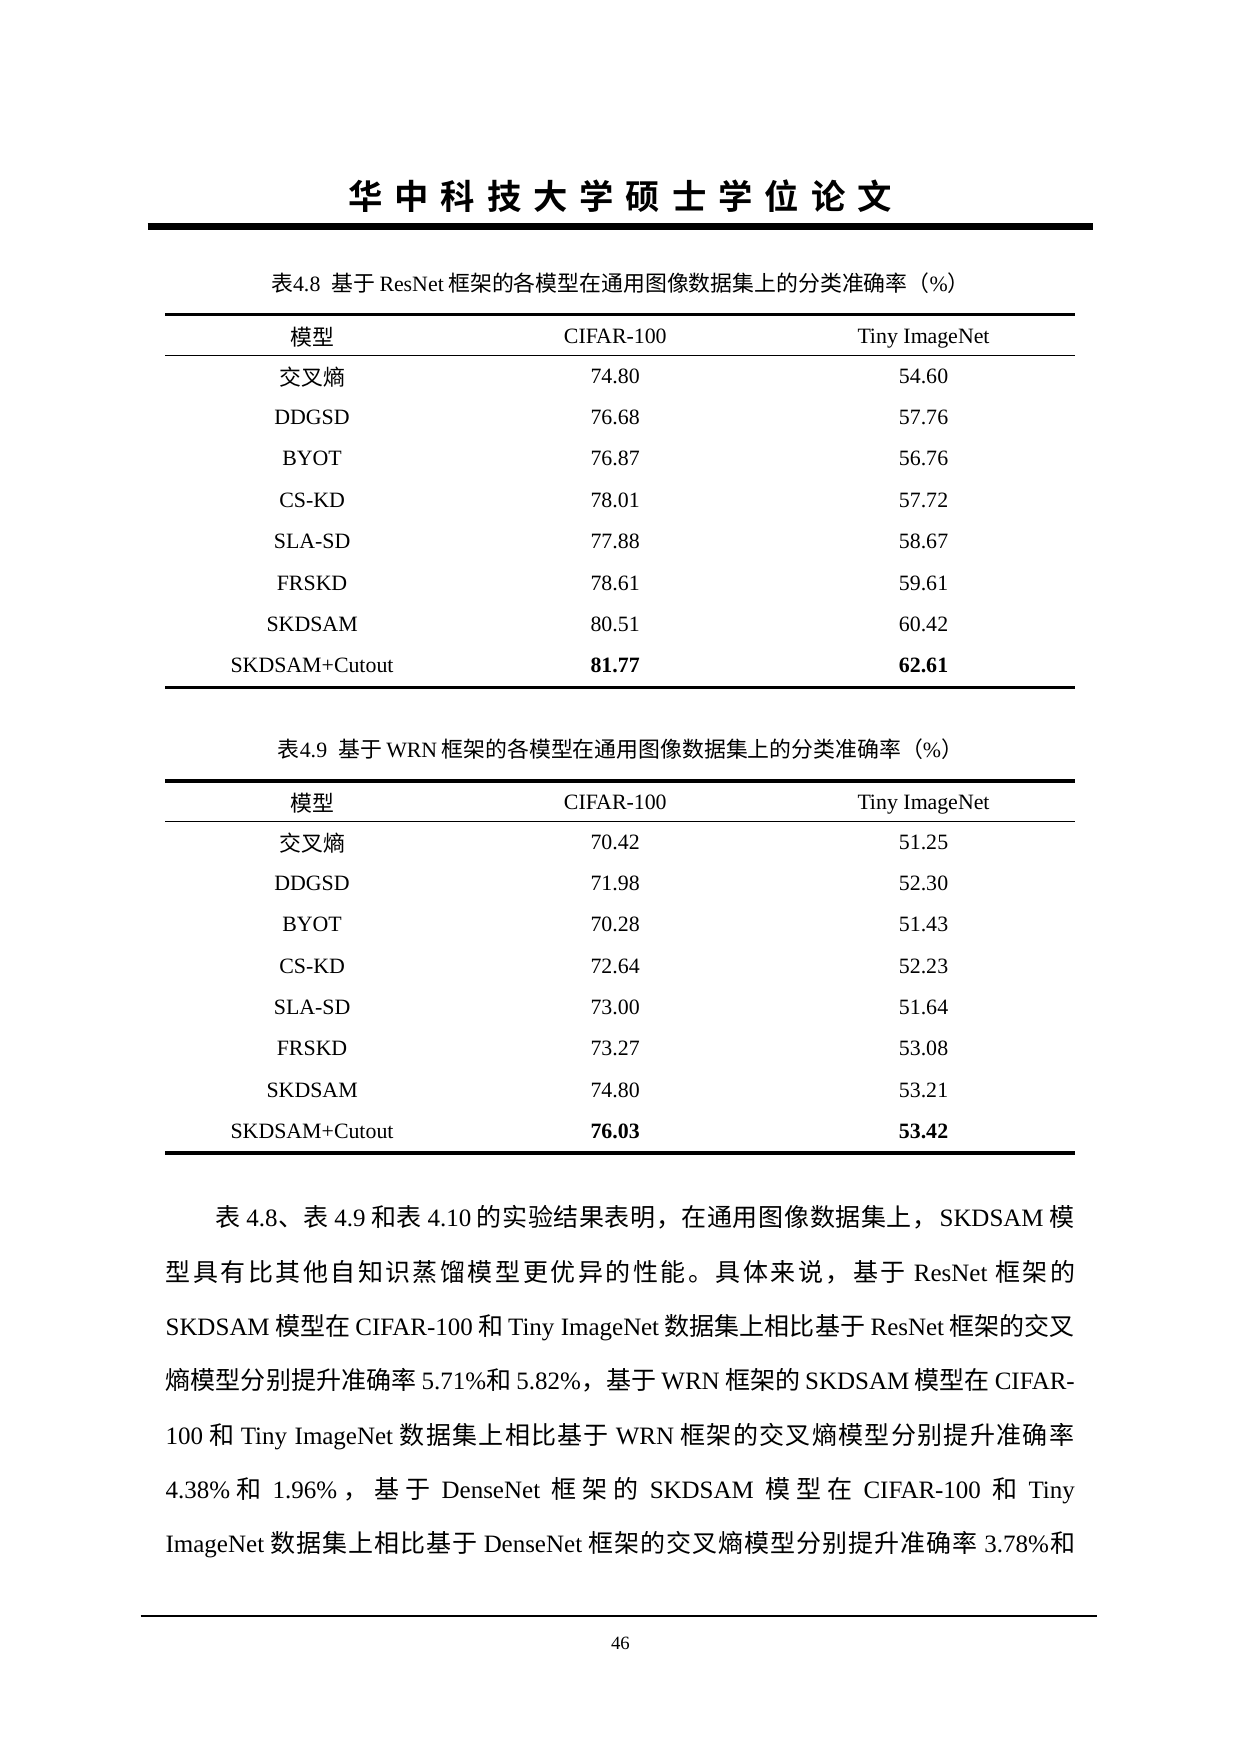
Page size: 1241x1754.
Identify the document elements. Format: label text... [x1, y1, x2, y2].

table_cell 59.61 [772, 561, 1075, 603]
table_cell SKDSAM+Cutout [165, 644, 458, 686]
table_cell DDGSD [165, 396, 458, 437]
table_cell CS-KD [165, 945, 458, 986]
table_cell 52.23 [772, 945, 1075, 986]
table_cell 57.76 [772, 396, 1075, 437]
table_cell 76.68 [458, 396, 772, 437]
table_cell 76.87 [458, 438, 772, 479]
table_cell 交叉熵 [165, 822, 458, 862]
table_cell 56.76 [772, 438, 1075, 479]
table_cell 73.27 [458, 1028, 772, 1069]
table_cell 70.28 [458, 903, 772, 945]
table_cell 78.61 [458, 561, 772, 603]
table_cell 53.42 [772, 1110, 1075, 1151]
table_cell CS-KD [165, 479, 458, 520]
table_cell 74.80 [458, 356, 772, 396]
table_header CIFAR-100 [458, 316, 772, 355]
table_header 模型 [165, 316, 458, 355]
table_cell SLA-SD [165, 986, 458, 1027]
table_header 模型 [165, 783, 458, 821]
table_header Tiny ImageNet [772, 316, 1075, 355]
table_cell 71.98 [458, 862, 772, 903]
table_cell 73.00 [458, 986, 772, 1027]
table_cell 54.60 [772, 356, 1075, 396]
table_cell 80.51 [458, 603, 772, 644]
table_cell BYOT [165, 438, 458, 479]
table_header Tiny ImageNet [772, 783, 1075, 821]
table_cell 58.67 [772, 520, 1075, 561]
table_cell 76.03 [458, 1110, 772, 1151]
table_cell 72.64 [458, 945, 772, 986]
table_cell SKDSAM [165, 1069, 458, 1110]
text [165, 1198, 1075, 1560]
table_cell SLA-SD [165, 520, 458, 561]
table_cell 51.64 [772, 986, 1075, 1027]
table_cell 53.21 [772, 1069, 1075, 1110]
table_cell 交叉熵 [165, 356, 458, 396]
table_cell 70.42 [458, 822, 772, 862]
table_cell FRSKD [165, 561, 458, 603]
table_cell 60.42 [772, 603, 1075, 644]
table_cell 78.01 [458, 479, 772, 520]
table_cell FRSKD [165, 1028, 458, 1069]
table_cell 57.72 [772, 479, 1075, 520]
table_cell DDGSD [165, 862, 458, 903]
table_header CIFAR-100 [458, 783, 772, 821]
table_cell 74.80 [458, 1069, 772, 1110]
table_cell BYOT [165, 903, 458, 945]
table_cell 53.08 [772, 1028, 1075, 1069]
table_cell 81.77 [458, 644, 772, 686]
table_cell 51.43 [772, 903, 1075, 945]
table_cell 62.61 [772, 644, 1075, 686]
table_cell SKDSAM [165, 603, 458, 644]
table_cell 77.88 [458, 520, 772, 561]
table_cell 51.25 [772, 822, 1075, 862]
table_cell SKDSAM+Cutout [165, 1110, 458, 1151]
table_cell 52.30 [772, 862, 1075, 903]
